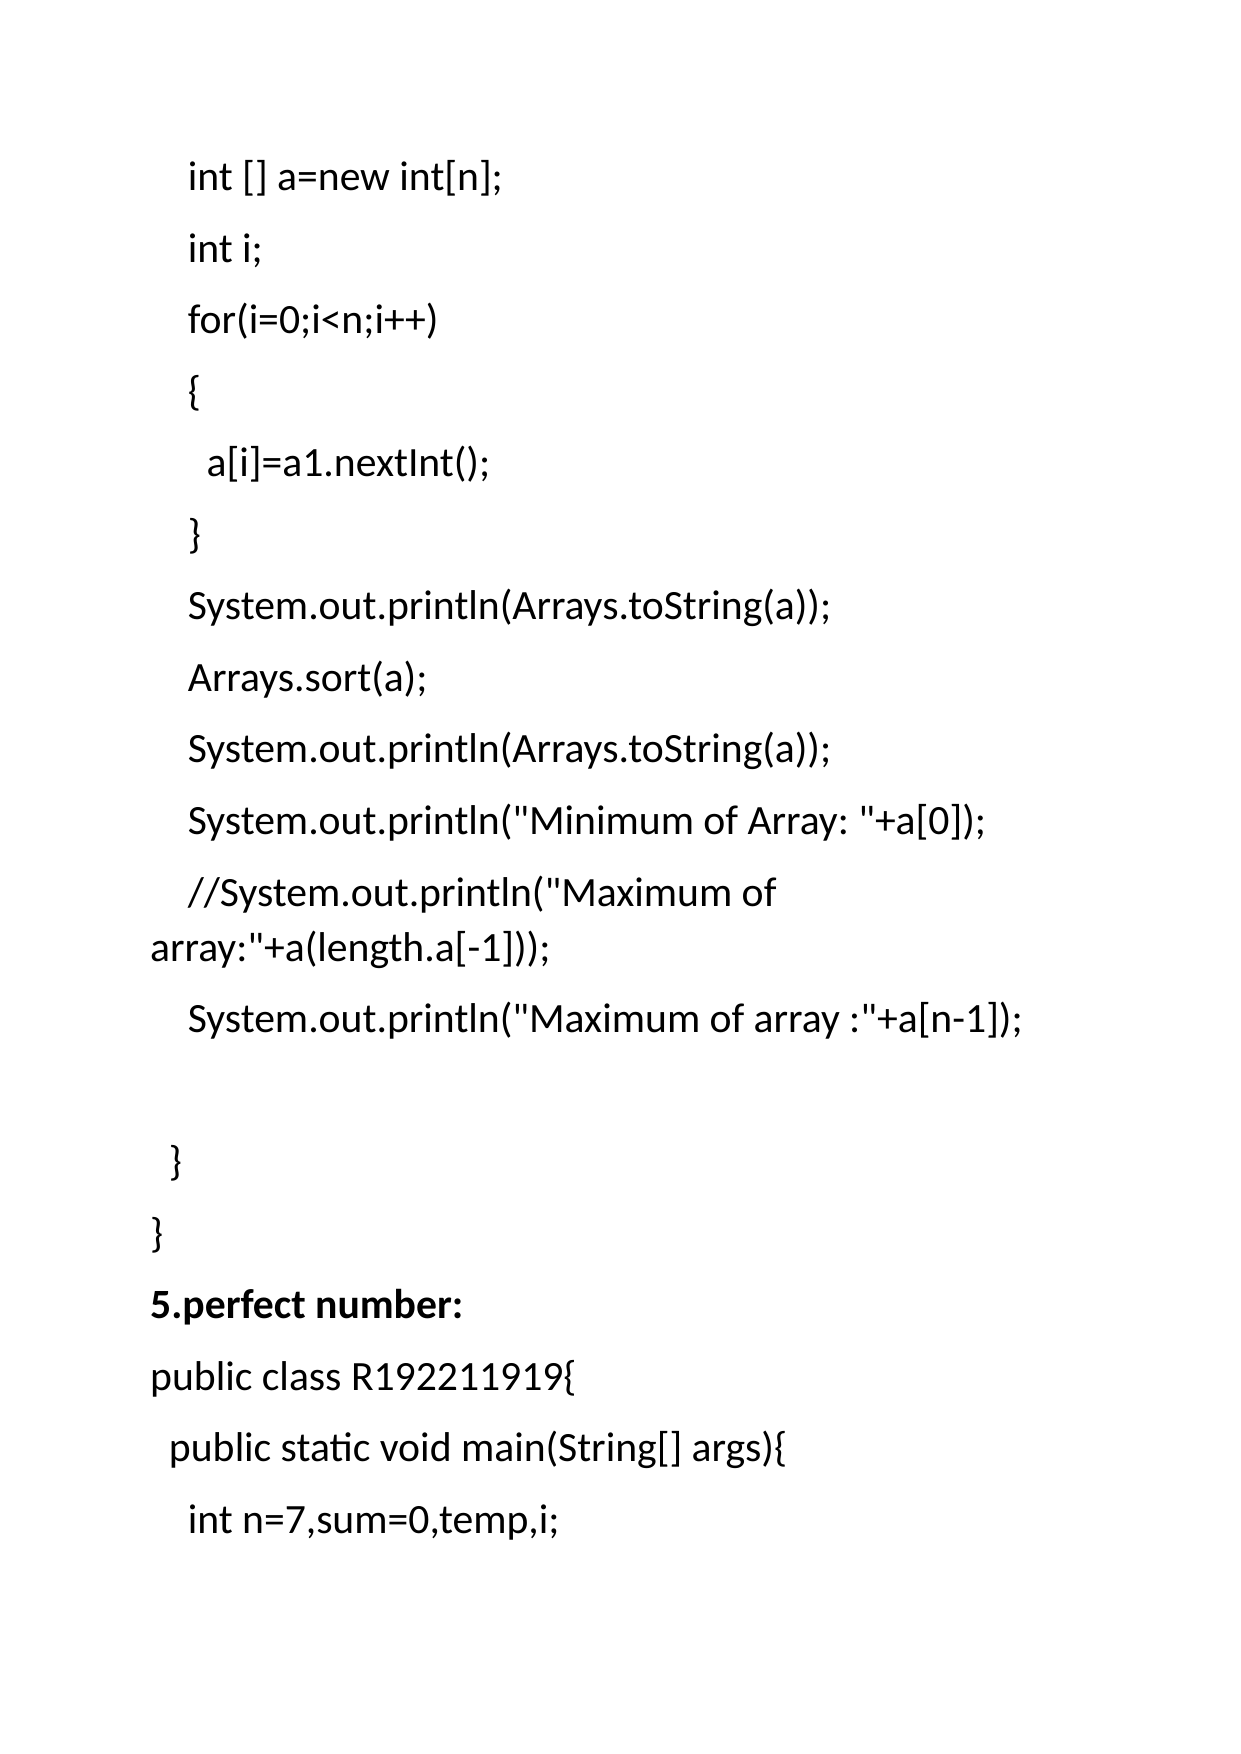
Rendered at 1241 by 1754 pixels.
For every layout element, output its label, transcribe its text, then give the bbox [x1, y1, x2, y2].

text } [150, 1135, 1090, 1186]
text Arrays.sort(a); [150, 651, 1090, 702]
text System.out.println("Maximum of array :"+a[n-1]); [150, 992, 1090, 1043]
text //System.out.println("Maximum of array:"+a(length.a[-1])); [150, 866, 1090, 971]
text int [] a=new int[n]; [150, 150, 1090, 201]
text public class R192211919{ [150, 1350, 1090, 1401]
text int n=7,sum=0,temp,i; [150, 1493, 1090, 1544]
text a[i]=a1.nextInt(); [150, 436, 1090, 487]
text System.out.println(Arrays.toString(a)); [150, 579, 1090, 630]
text public static void main(String[] args){ [150, 1421, 1090, 1472]
text } [150, 1207, 1090, 1258]
text { [150, 365, 1090, 416]
text } [150, 508, 1090, 559]
text System.out.println("Minimum of Array: "+a[0]); [150, 794, 1090, 845]
text 5.perfect number: [150, 1278, 1090, 1329]
text int i; [150, 222, 1090, 272]
text System.out.println(Arrays.toString(a)); [150, 722, 1090, 773]
text for(i=0;i<n;i++) [150, 293, 1090, 344]
